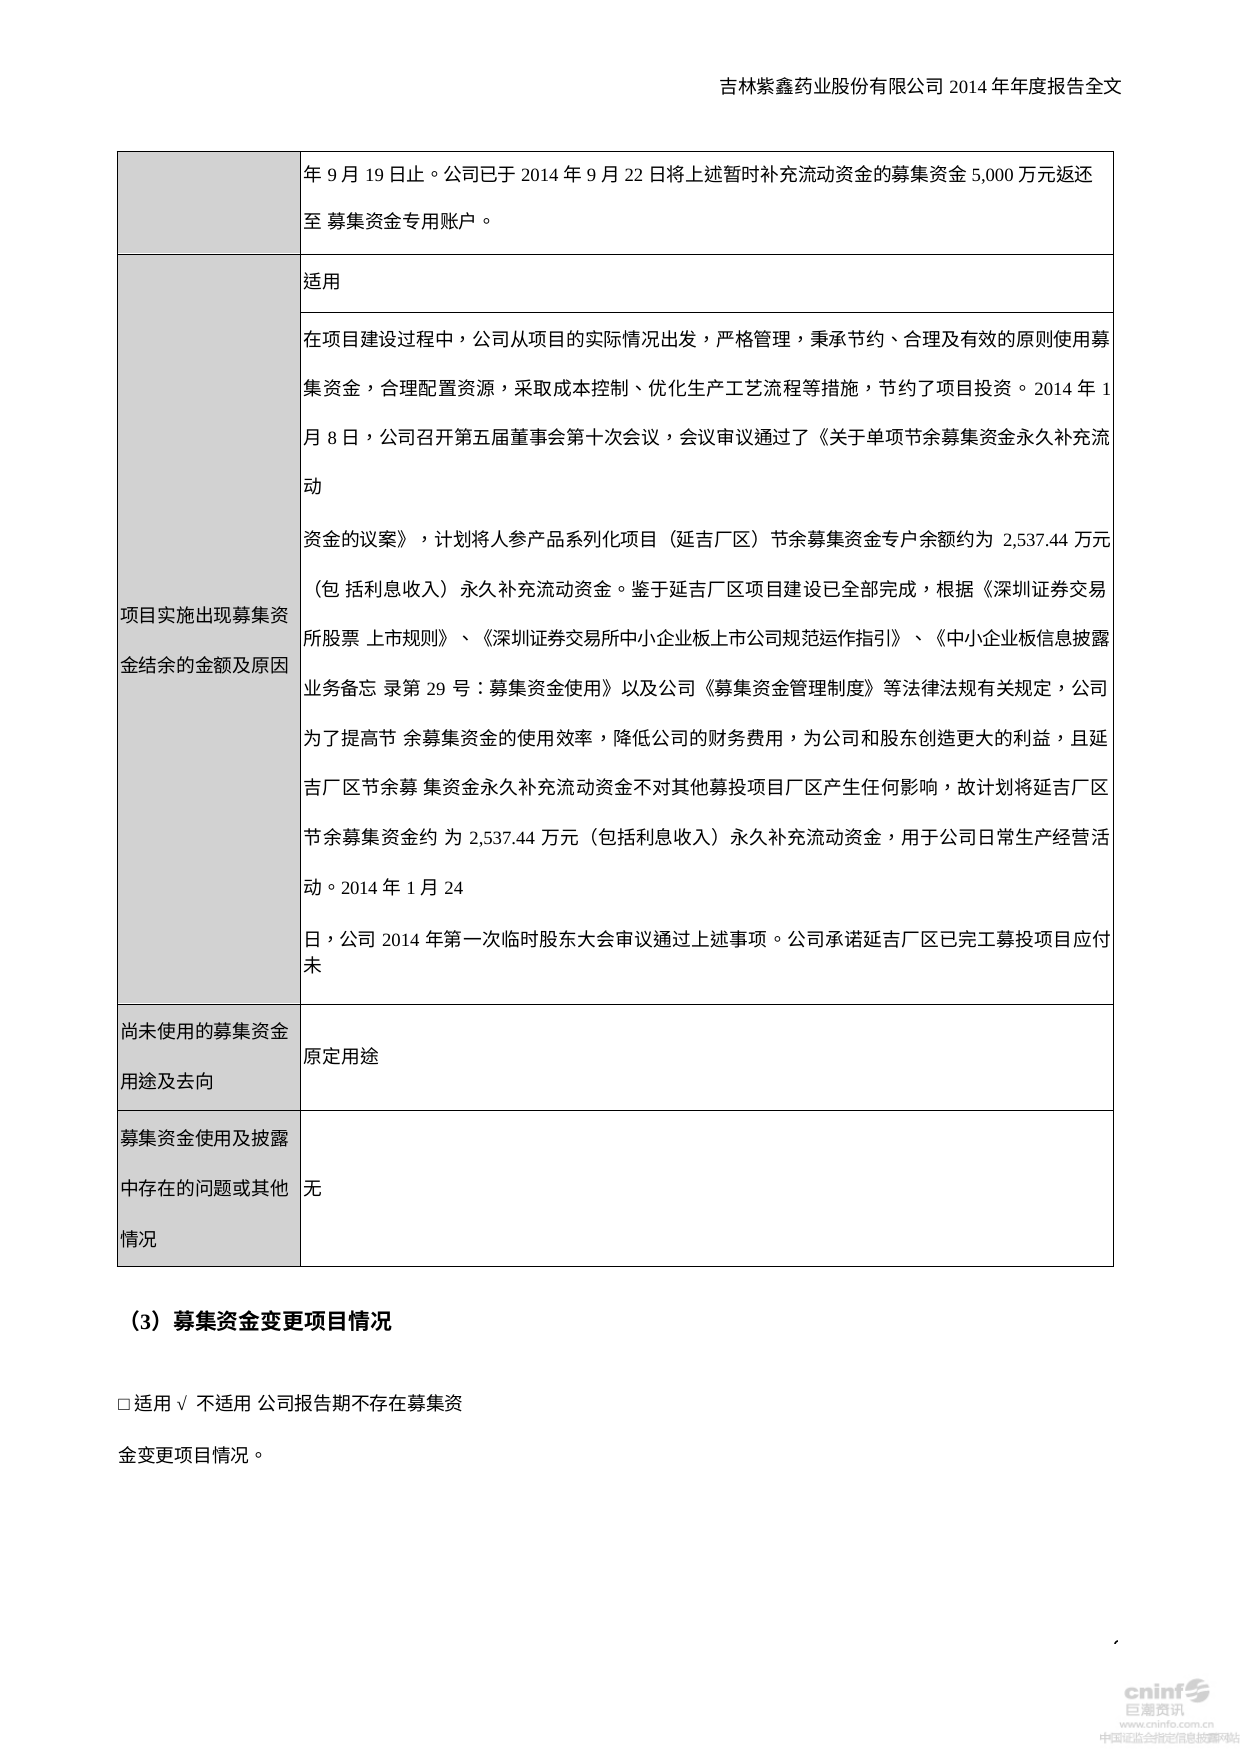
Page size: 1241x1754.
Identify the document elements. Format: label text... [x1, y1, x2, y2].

table_cell 在项目建设过程中，公司从项目的实际情况出发，严格管理，秉承节约、合理及有效的原则使用募 集资金，合理配置资源，采取成本控制、优化生产工艺流程等措施，节约了项目投资。2014 年 1 月 8 日，公司召开第五届董事会第十次会议，会议审议通过了《关于单项节余募集资金永久补充流动 资金的议案》，计划将人参产品系列化项目（延吉厂区）节余募集资金专户余额约为 2,537.44 万元（包 括利息收入）永久补充流动资金。鉴于延吉厂区项目建设已全部完成，根据《深圳证券交易所股票 上市规则》、《深圳证券交易所中小企业板上市公司规范运作指引》、《中小企业板信息披露业务备忘 录第 29 号：募集资金使用》以及公司《募集资金管理制度》等法律法规有关规定，公司为了提高节 余募集资金的使用效率，降低公司的财务费用，为公司和股东创造更大的利益，且延吉厂区节余募 集资金永久补充流动资金不对其他募投项目厂区产生任何影响，故计划将延吉厂区节余募集资金约 为 2,537.44 万元（包括利息收入）永久补充流动资金，用于公司日常生产经营活动。2014 年 1 月 24 日，公司 2014 年第一次临时股东大会审议通过上述事项。公司承诺延吉厂区已完工募投项目应付未 付款项（约为 151.03 万元质保金）在满足付款条件时将使用公司自有资金支付。公司过去十二个月 内未进行风险投资，同时，公司承诺永久补充流动资金后十二个月内不进行证券投资等高风险投资 及为他人提供财务资助。截止本报告期末，此承诺已履行完毕。 [301, 313, 1113, 1003]
text □ 适用 √ 不适用 公司报告期不存在募集资金变更项目情况。 [118, 1391, 476, 1468]
table_cell 适用 [301, 255, 1113, 312]
table_header 年 9 月 19 日止。公司已于 2014 年 9 月 22 日将上述暂时补充流动资金的募集资金 5,000 万元返还至 募集资金专用账户。 [301, 152, 1113, 253]
table_cell 募集资金使用及披露 中存在的问题或其他 情况 [118, 1111, 300, 1266]
table_header [118, 152, 300, 253]
table_cell 项目实施出现募集资 金结余的金额及原因 [118, 255, 300, 1003]
table_cell 尚未使用的募集资金 用途及去向 [118, 1005, 300, 1110]
picture [1099, 1673, 1241, 1754]
table_cell 无 [301, 1111, 1113, 1266]
table_cell 原定用途 [301, 1005, 1113, 1110]
subtitle （3）募集资金变更项目情况 [118, 1306, 1240, 1336]
